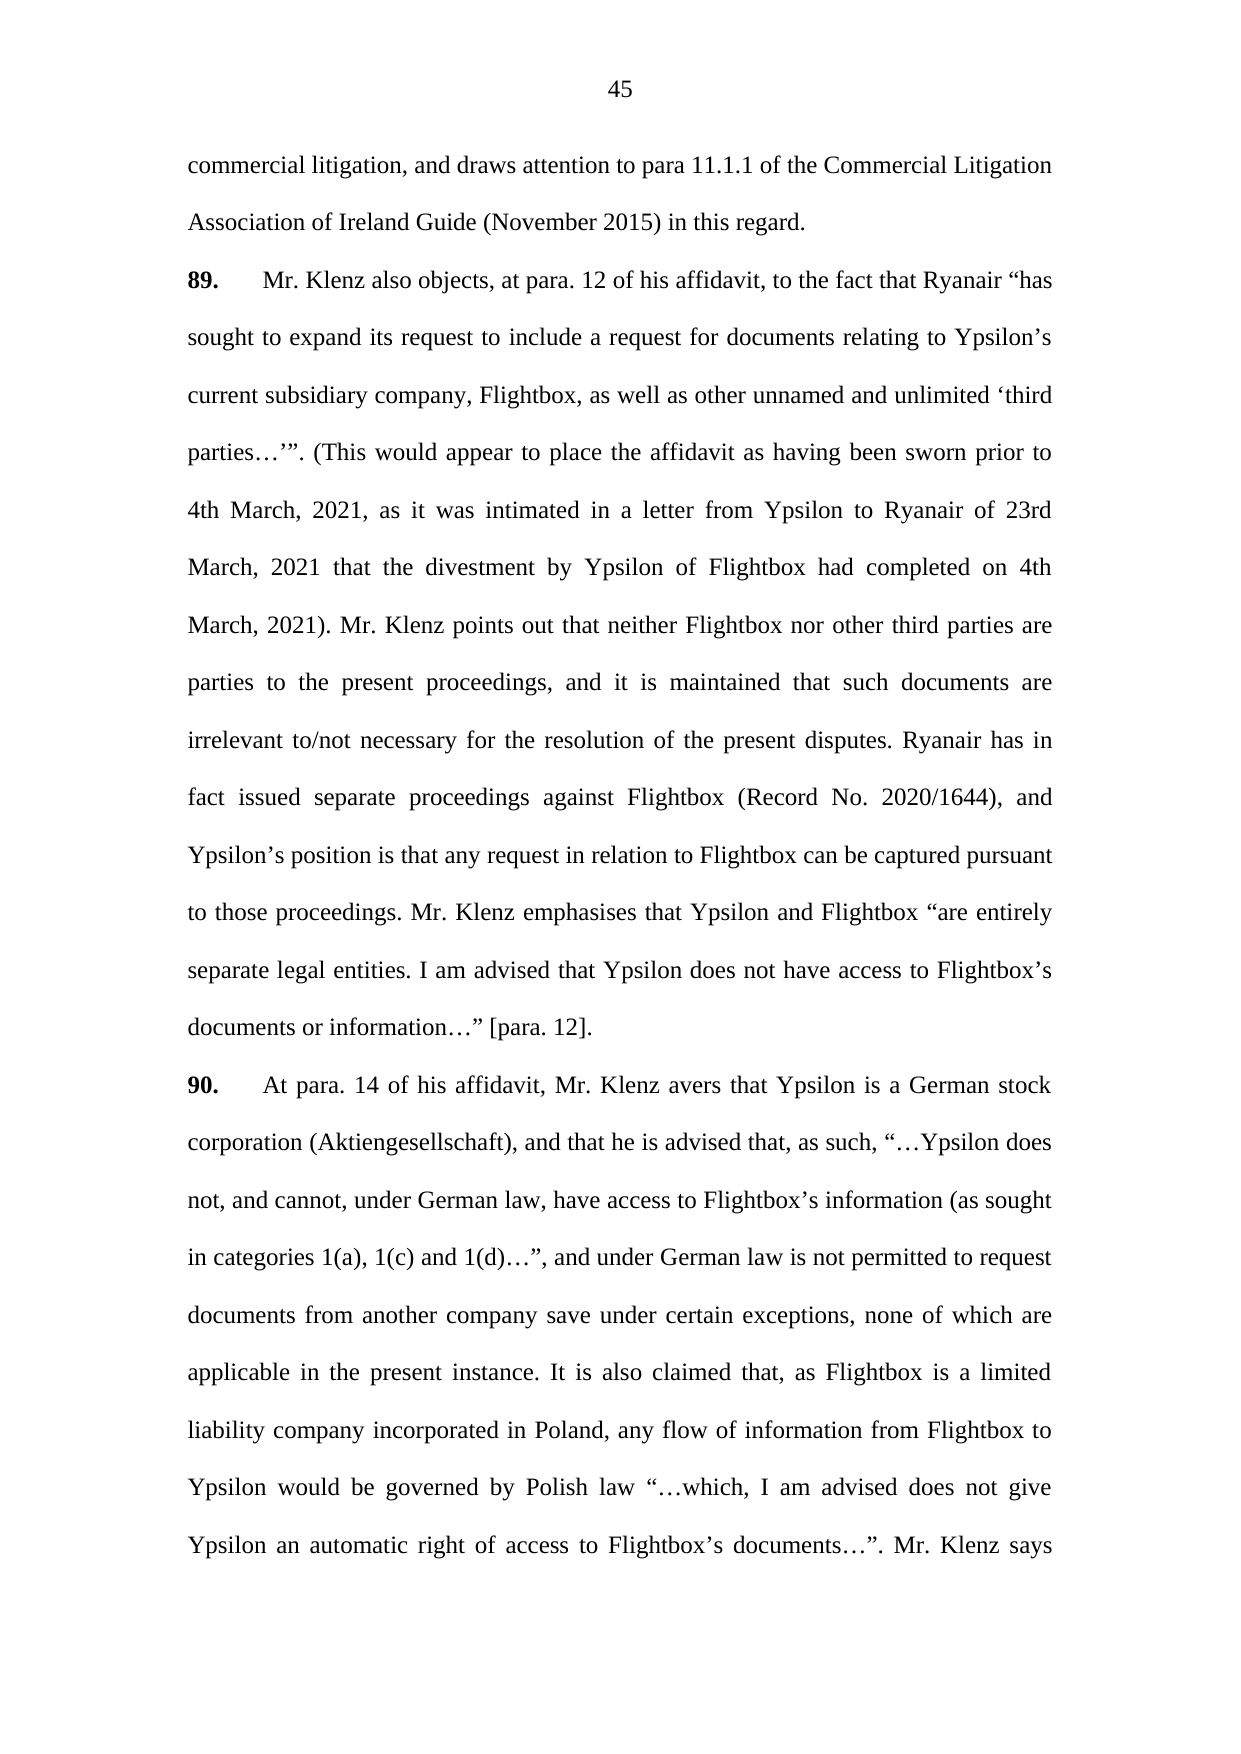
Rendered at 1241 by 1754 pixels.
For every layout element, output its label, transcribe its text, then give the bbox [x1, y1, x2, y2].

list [187, 150, 1053, 236]
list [187, 1070, 1053, 1559]
list Mr. Klenz also objects, at para. 12 of his affidavit, to the fact that Ryanair “has sought to expand its request to include a request for documents relating to Ypsilon’s current subsidiary company, Flightbox, as well as other unnamed and unlimited ‘third parties…’”. (This would appear to place the affidavit as having been sworn prior to 4th March, 2021, as it was intimated in a letter from Ypsilon to Ryanair of 23rd March, 2021 that the divestment by Ypsilon of Flightbox had completed on 4th March, 2021). Mr. Klenz points out that neither Flightbox nor other third parties are parties to the present proceedings, and it is maintained that such documents are irrelevant to/not necessary for the resolution of the present disputes. Ryanair has in fact issued separate proceedings against Flightbox (Record No. 2020/1644), and Ypsilon’s position is that any request in relation to Flightbox can be captured pursuant to those proceedings. Mr. Klenz emphasises that Ypsilon and Flightbox “are entirely separate legal entities. I am advised that Ypsilon does not have access to Flightbox’s documents or information…” [para. 12]. [187, 265, 1053, 1041]
